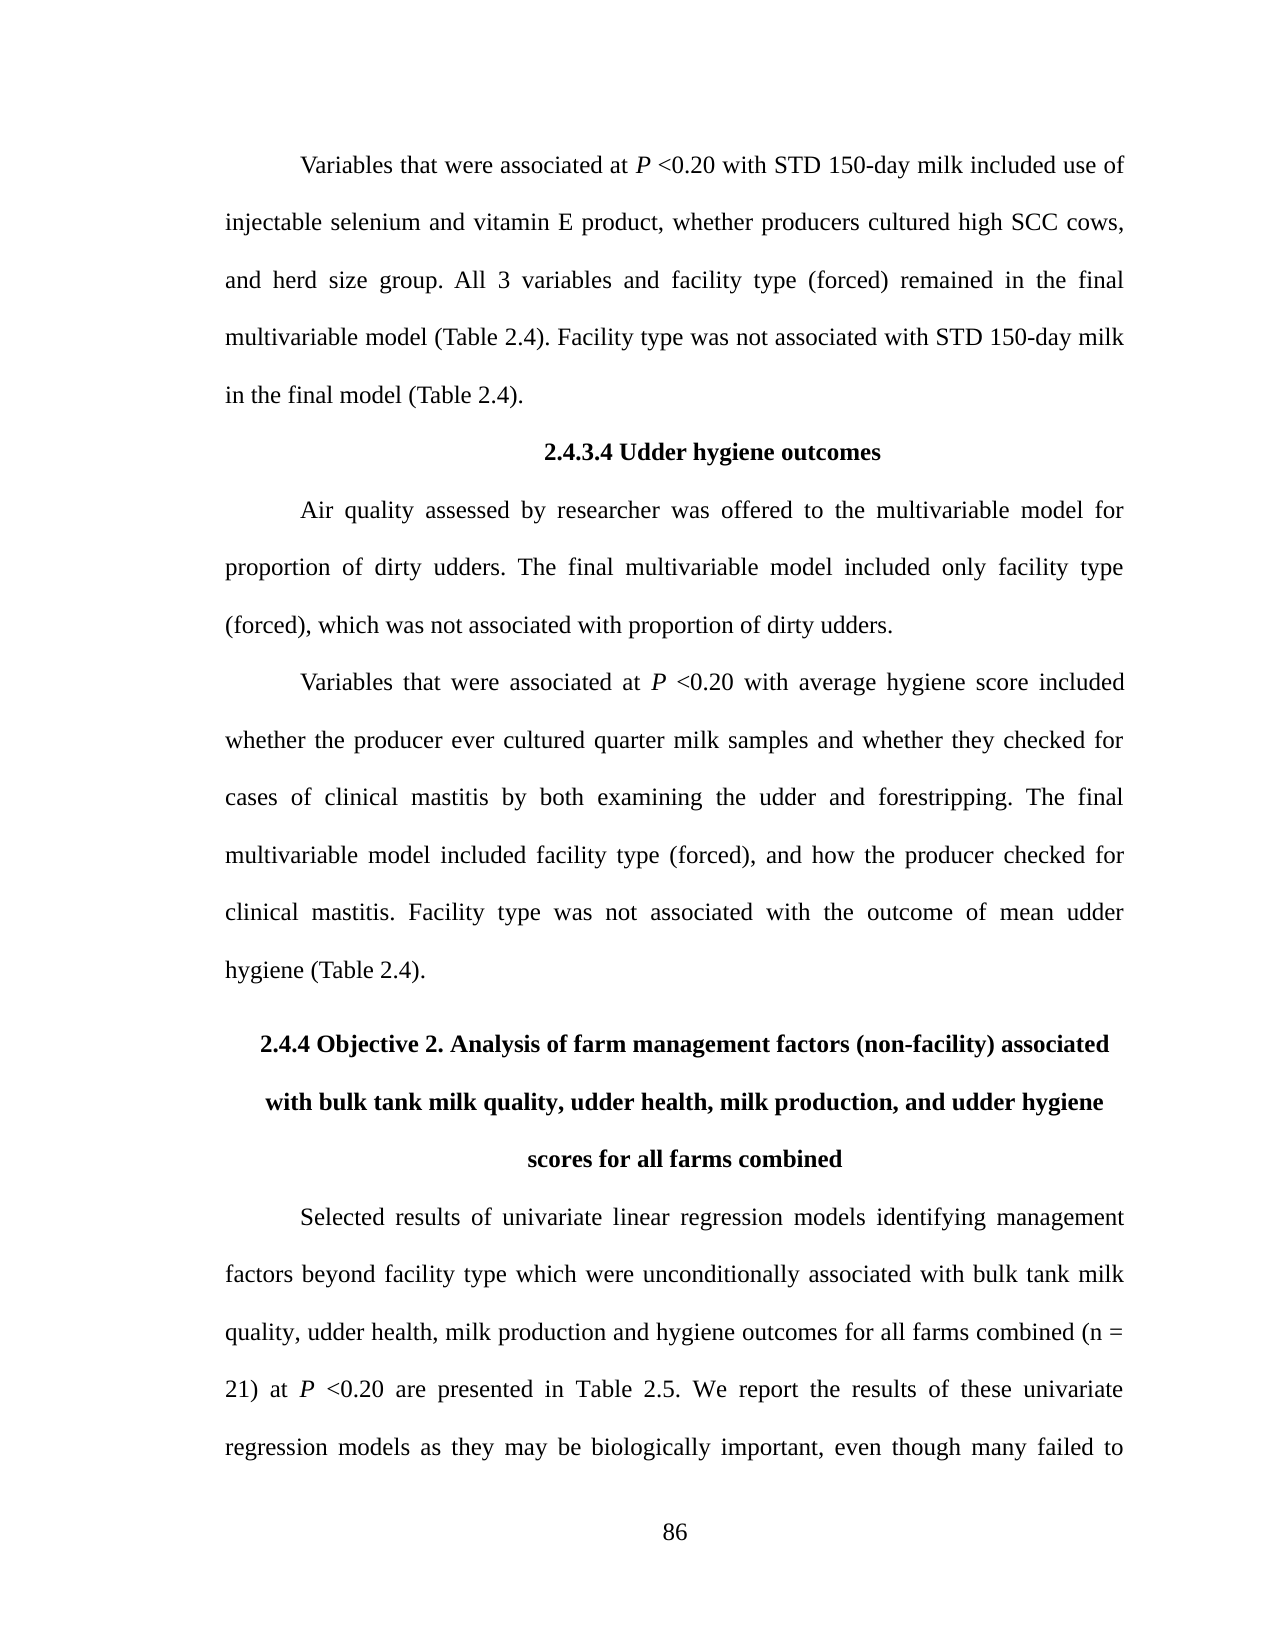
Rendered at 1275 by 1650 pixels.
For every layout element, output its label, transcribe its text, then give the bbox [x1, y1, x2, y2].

text 2.4.4 Objective 2. Analysis of farm management factors (non-facility) associated with bulk tank milk quality, udder health, milk production, and udder hygiene scores for all farms combined [244, 1029, 1125, 1173]
list Air quality assessed by researcher was offered to the multivariable model for proportion of dirty udders. The final multivariable model included only facility type (forced), which was not associated with proportion of dirty udders. [225, 495, 1125, 639]
list 2.4.3.4 Udder hygiene outcomes [225, 437, 1125, 466]
list Variables that were associated at P <0.20 with average hygiene score included whether the producer ever cultured quarter milk samples and whether they checked for cases of clinical mastitis by both examining the udder and forestripping. The final multivariable model included facility type (forced), and how the producer checked for clinical mastitis. Facility type was not associated with the outcome of mean udder hygiene (Table 2.4). [225, 667, 1125, 984]
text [225, 1202, 1125, 1460]
list Variables that were associated at P <0.20 with STD 150-day milk included use of injectable selenium and vitamin E product, whether producers cultured high SCC cows, and herd size group. All 3 variables and facility type (forced) remained in the final multivariable model (Table 2.4). Facility type was not associated with STD 150-day milk in the final model (Table 2.4). [225, 150, 1125, 409]
